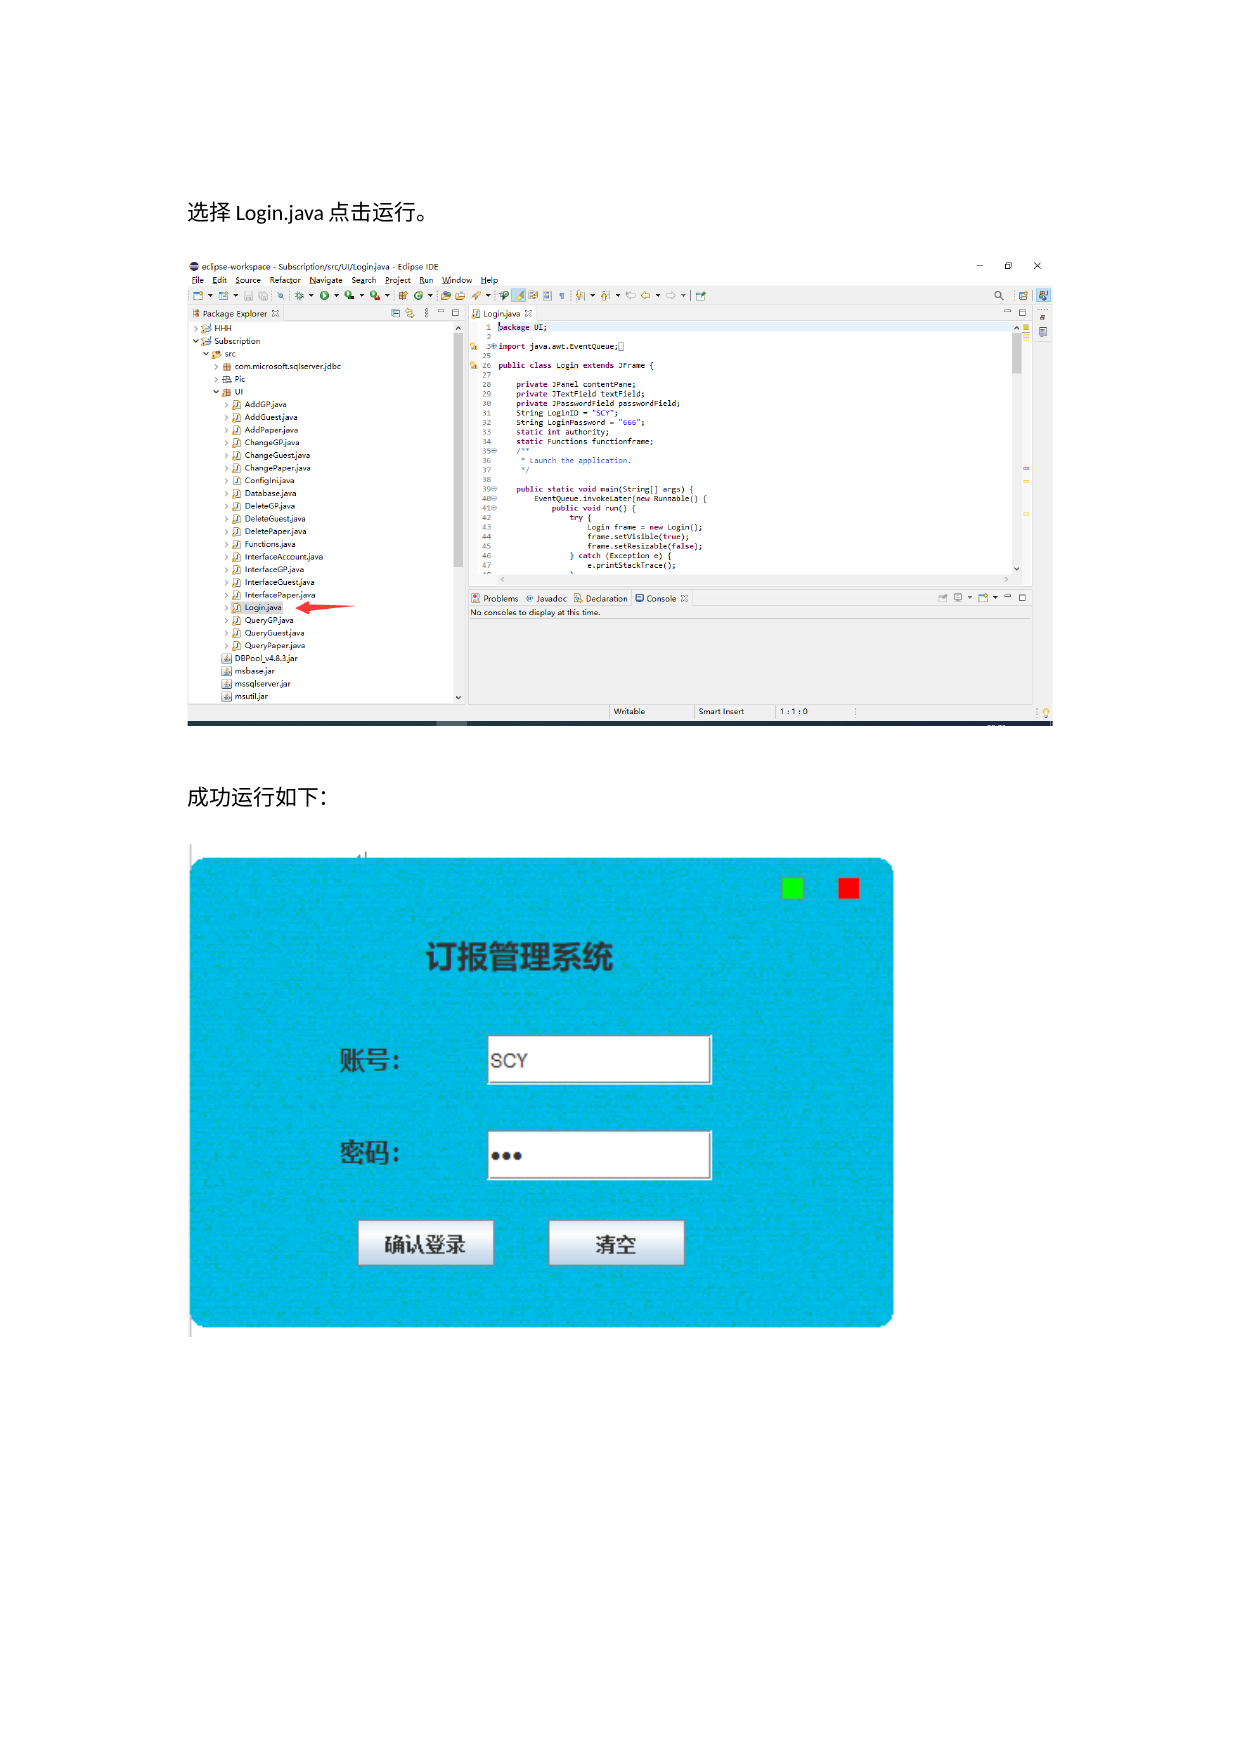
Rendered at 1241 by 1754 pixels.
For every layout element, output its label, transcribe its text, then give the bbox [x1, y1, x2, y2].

picture [187, 259, 1053, 726]
text 成功运行如下： [187, 779, 1053, 812]
text 选择Login.java点击运行。 [187, 194, 1053, 227]
picture [187, 844, 900, 1337]
